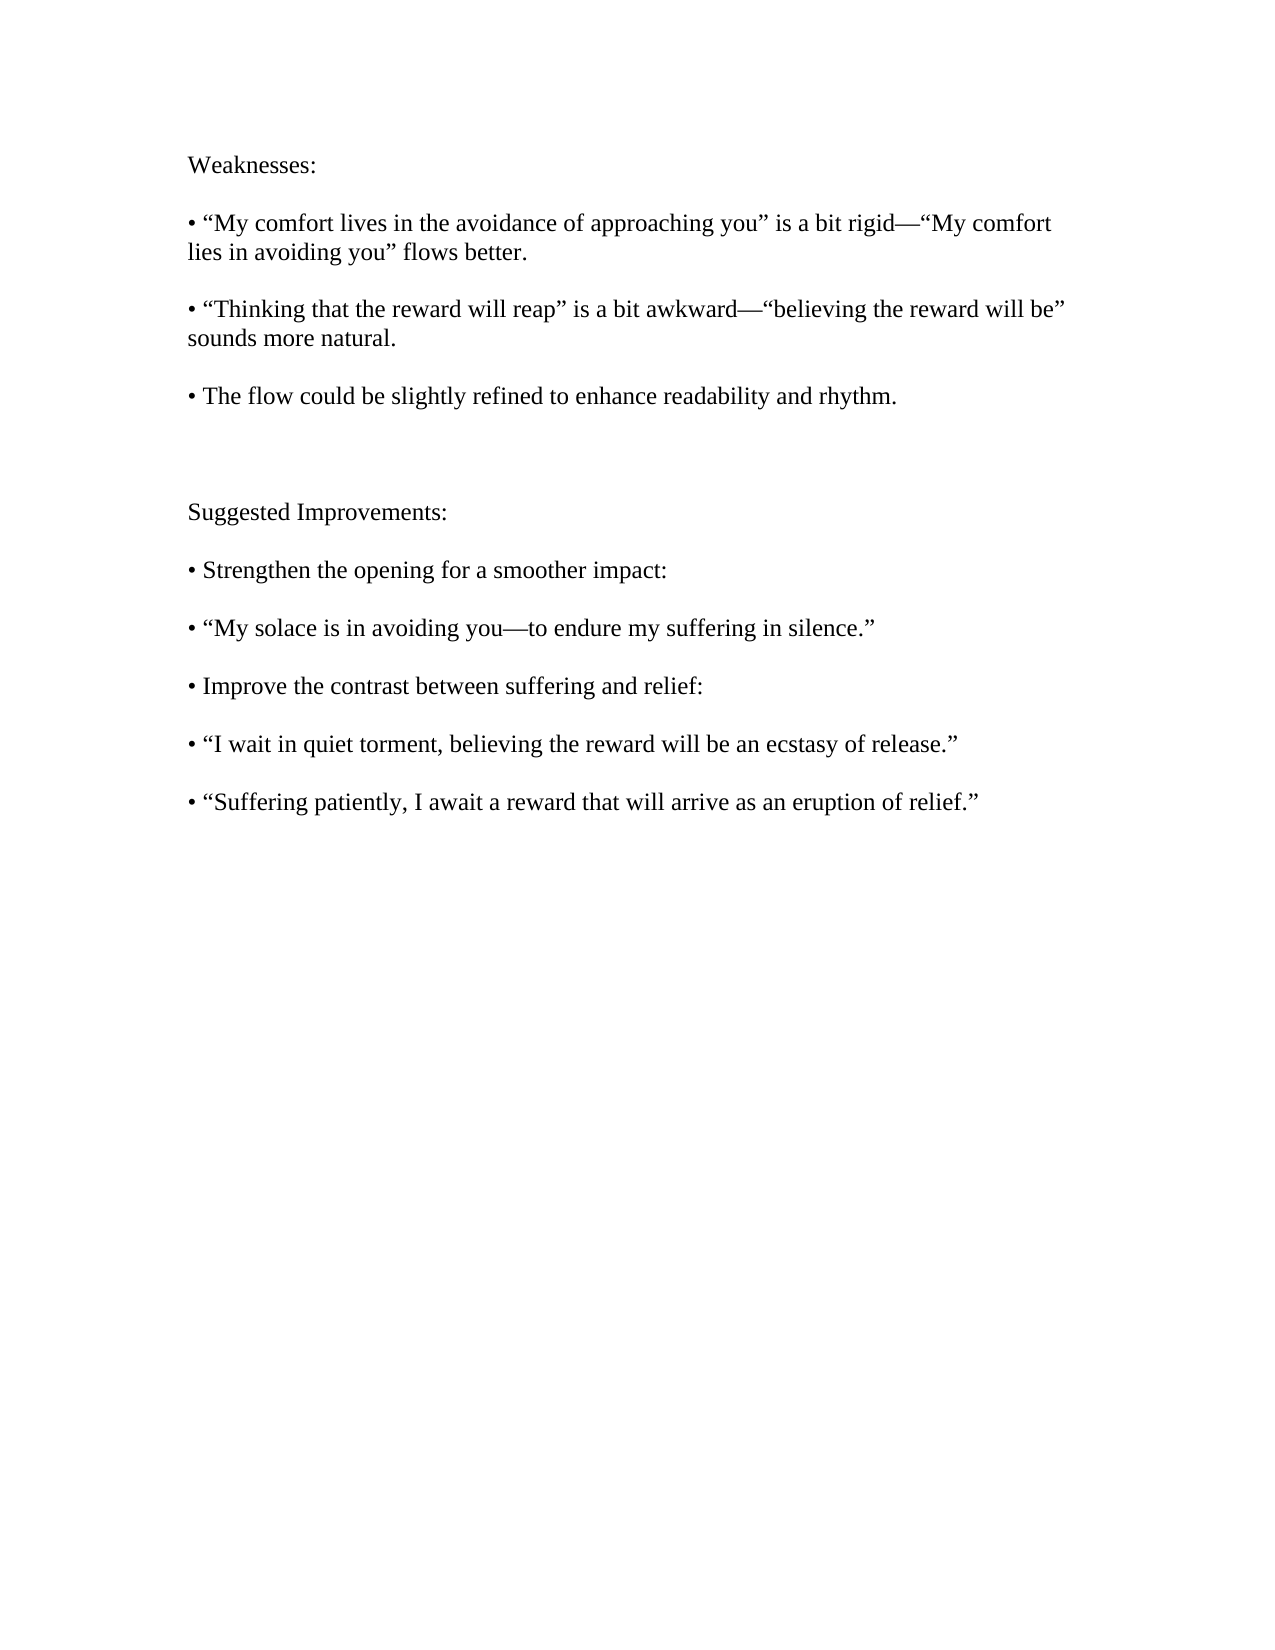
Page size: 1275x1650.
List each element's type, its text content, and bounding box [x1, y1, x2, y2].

text • Improve the contrast between suffering and relief: [187, 671, 1087, 699]
text • “My solace is in avoiding you—to endure my suffering in silence.” [187, 613, 1087, 642]
text Suggested Improvements: [187, 497, 1087, 526]
text • “My comfort lives in the avoidance of approaching you” is a bit rigid—“My comfort lies in avoiding you” flows better. [187, 208, 1087, 265]
text • “Suffering patiently, I await a reward that will arrive as an eruption of relief.” [187, 787, 1087, 815]
text • “Thinking that the reward will reap” is a bit awkward—“believing the reward will be” sounds more natural. [187, 294, 1087, 352]
text • The flow could be slightly refined to enhance readability and rhythm. [187, 381, 1087, 410]
text Weaknesses: [187, 150, 1087, 179]
text • Strengthen the opening for a smoother impact: [187, 555, 1087, 584]
text • “I wait in quiet torment, believing the reward will be an ecstasy of release.” [187, 729, 1087, 757]
